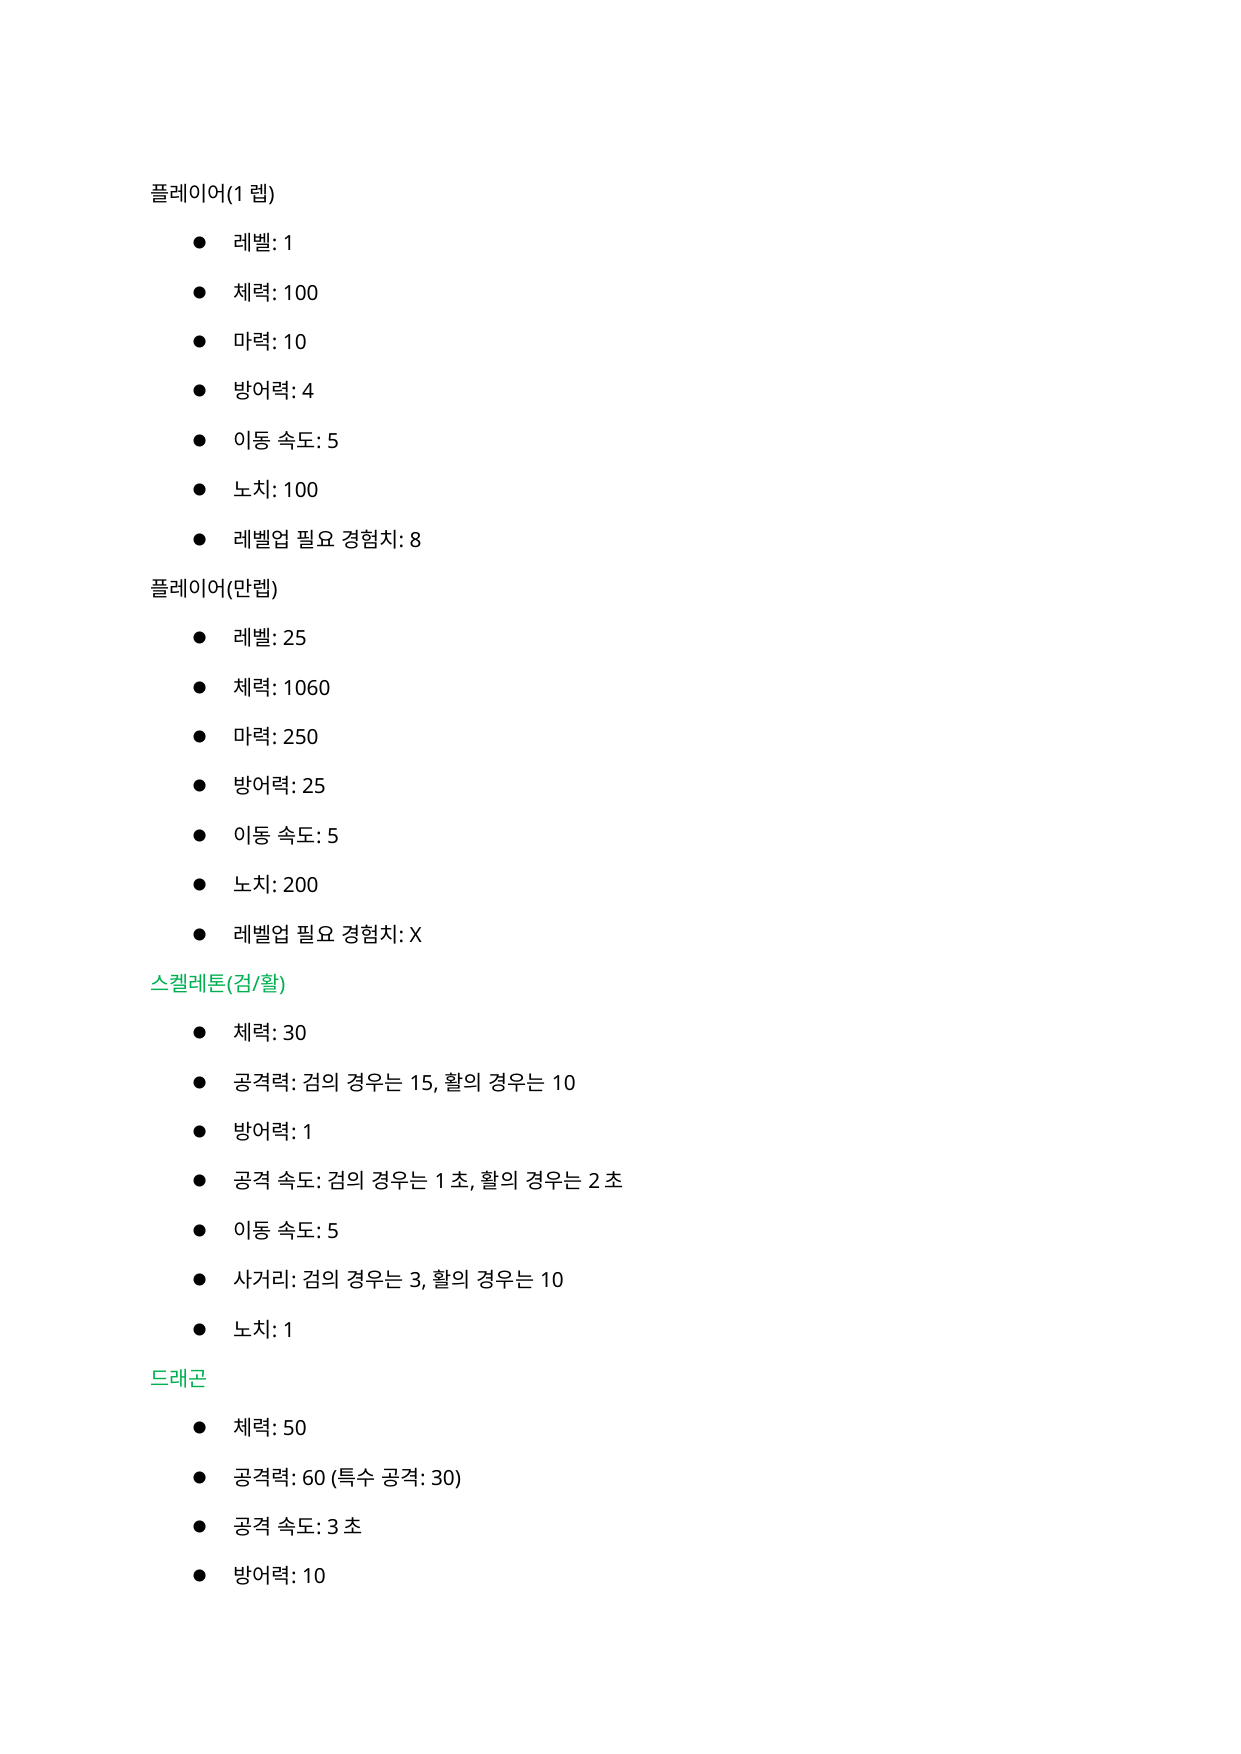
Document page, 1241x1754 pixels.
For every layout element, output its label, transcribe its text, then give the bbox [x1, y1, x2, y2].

list 방어력: 25 [192, 770, 1090, 800]
list 레벨업 필요 경험치: X [192, 918, 1090, 948]
list 노치: 1 [192, 1313, 1090, 1343]
list 이동 속도: 5 [192, 819, 1090, 849]
list 방어력: 1 [192, 1115, 1090, 1146]
list 사거리: 검의 경우는 3, 활의 경우는 10 [192, 1263, 1090, 1294]
text 드래곤 [150, 1362, 1090, 1392]
list 노치: 100 [192, 473, 1090, 504]
list 마력: 250 [192, 720, 1090, 751]
list 레벨업 필요 경험치: 8 [192, 523, 1090, 553]
list 체력: 100 [192, 276, 1090, 306]
list 체력: 30 [192, 1017, 1090, 1047]
list 체력: 50 [192, 1411, 1090, 1442]
list 체력: 1060 [192, 671, 1090, 701]
text 플레이어(만렙) [150, 572, 1090, 602]
text 플레이어(1렙) [150, 177, 1090, 207]
list 노치: 200 [192, 868, 1090, 899]
list 방어력: 4 [192, 375, 1090, 405]
list 공격력: 60 (특수 공격: 30) [192, 1461, 1090, 1491]
list 레벨: 1 [192, 227, 1090, 257]
text 스켈레톤(검/활) [150, 967, 1090, 997]
list 이동 속도: 5 [192, 424, 1090, 454]
list 방어력: 10 [192, 1559, 1090, 1590]
list 공격 속도: 검의 경우는 1초, 활의 경우는 2초 [192, 1165, 1090, 1195]
list 공격력: 검의 경우는 15, 활의 경우는 10 [192, 1066, 1090, 1096]
list 레벨: 25 [192, 622, 1090, 652]
list 마력: 10 [192, 325, 1090, 356]
list 이동 속도: 5 [192, 1214, 1090, 1244]
list 공격 속도: 3초 [192, 1510, 1090, 1541]
